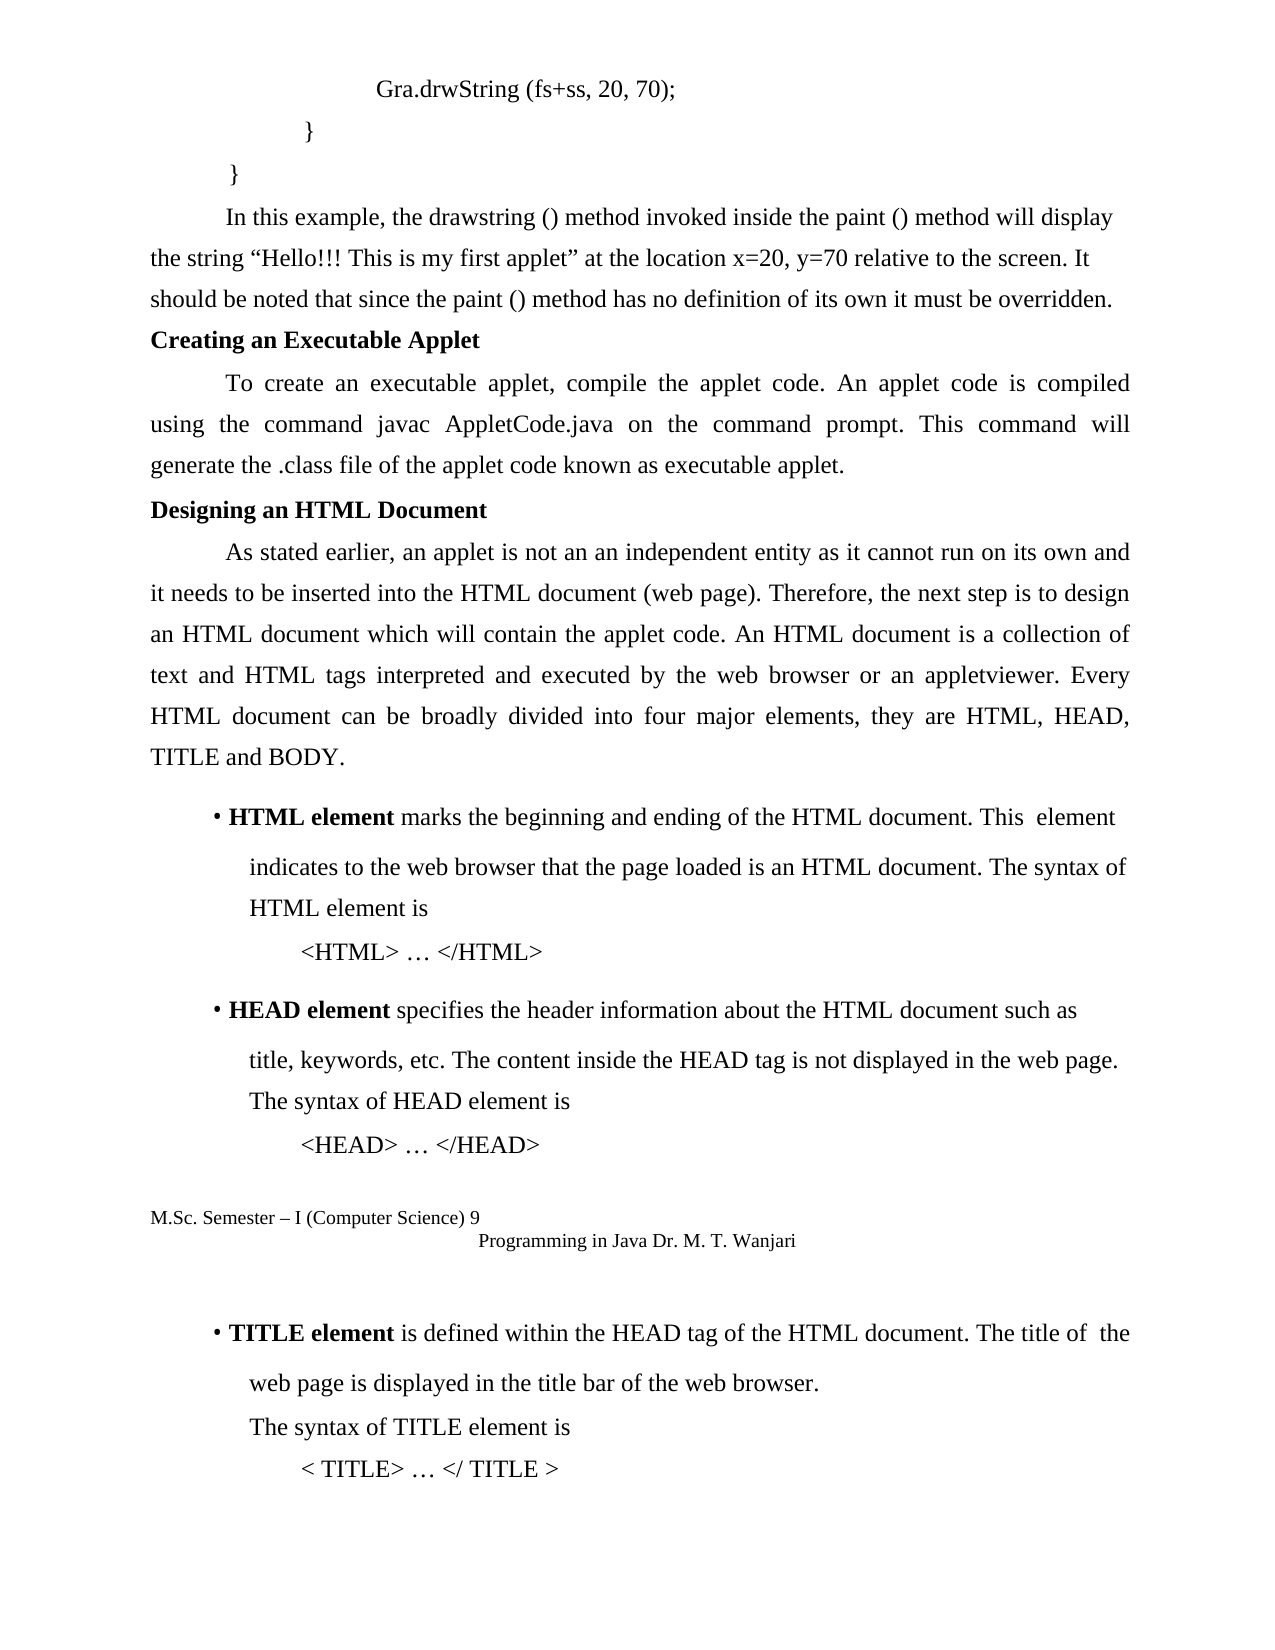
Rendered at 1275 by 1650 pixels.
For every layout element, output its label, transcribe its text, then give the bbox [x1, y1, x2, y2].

text } [228, 159, 1136, 188]
text } [303, 116, 1136, 145]
text M.Sc. Semester – I (Computer Science) 9 [150, 1206, 1136, 1229]
text • HEAD element specifies the header information about the HTML document such as title, keywords, etc. The content inside the HEAD tag is not displayed in the web page. The syntax of HEAD element is [212, 982, 1131, 1115]
text As stated earlier, an applet is not an an independent entity as it cannot run on its own and it needs to be inserted into the HTML document (web page). Therefore, the next step is to design an HTML document which will contain the applet code. An HTML document is a collection of text and HTML tags interpreted and executed by the web browser or an appletviewer. Every HTML document can be broadly divided into four major elements, they are HTML, HEAD, TITLE and BODY. [150, 537, 1131, 771]
text In this example, the drawstring () method invoked inside the paint () method will display the string “Hello!!! This is my first applet” at the location x=20, y=70 relative to the screen. It should be noted that since the paint () method has no definition of its own it must be overridden. Creating an Executable Applet [150, 202, 1131, 353]
text < TITLE> … </ TITLE > [301, 1454, 1136, 1483]
text <HEAD> … </HEAD> [300, 1131, 1136, 1159]
text To create an executable applet, compile the applet code. An applet code is compiled using the command javac AppletCode.java on the command prompt. This command will generate the .class file of the applet code known as executable applet. [150, 368, 1131, 479]
text Gra.drwString (fs+ss, 20, 70); [376, 74, 1136, 102]
text Programming in Java Dr. M. T. Wanjari [138, 1229, 1136, 1252]
text • HTML element marks the beginning and ending of the HTML document. This element indicates to the web browser that the page loaded is an HTML document. The syntax of HTML element is [212, 788, 1131, 922]
text <HTML> … </HTML> [300, 937, 1136, 966]
text The syntax of TITLE element is [249, 1412, 1136, 1440]
text Designing an HTML Document [150, 495, 1136, 523]
text • TITLE element is defined within the HEAD tag of the HTML document. The title of the web page is displayed in the title bar of the web browser. [212, 1304, 1131, 1396]
